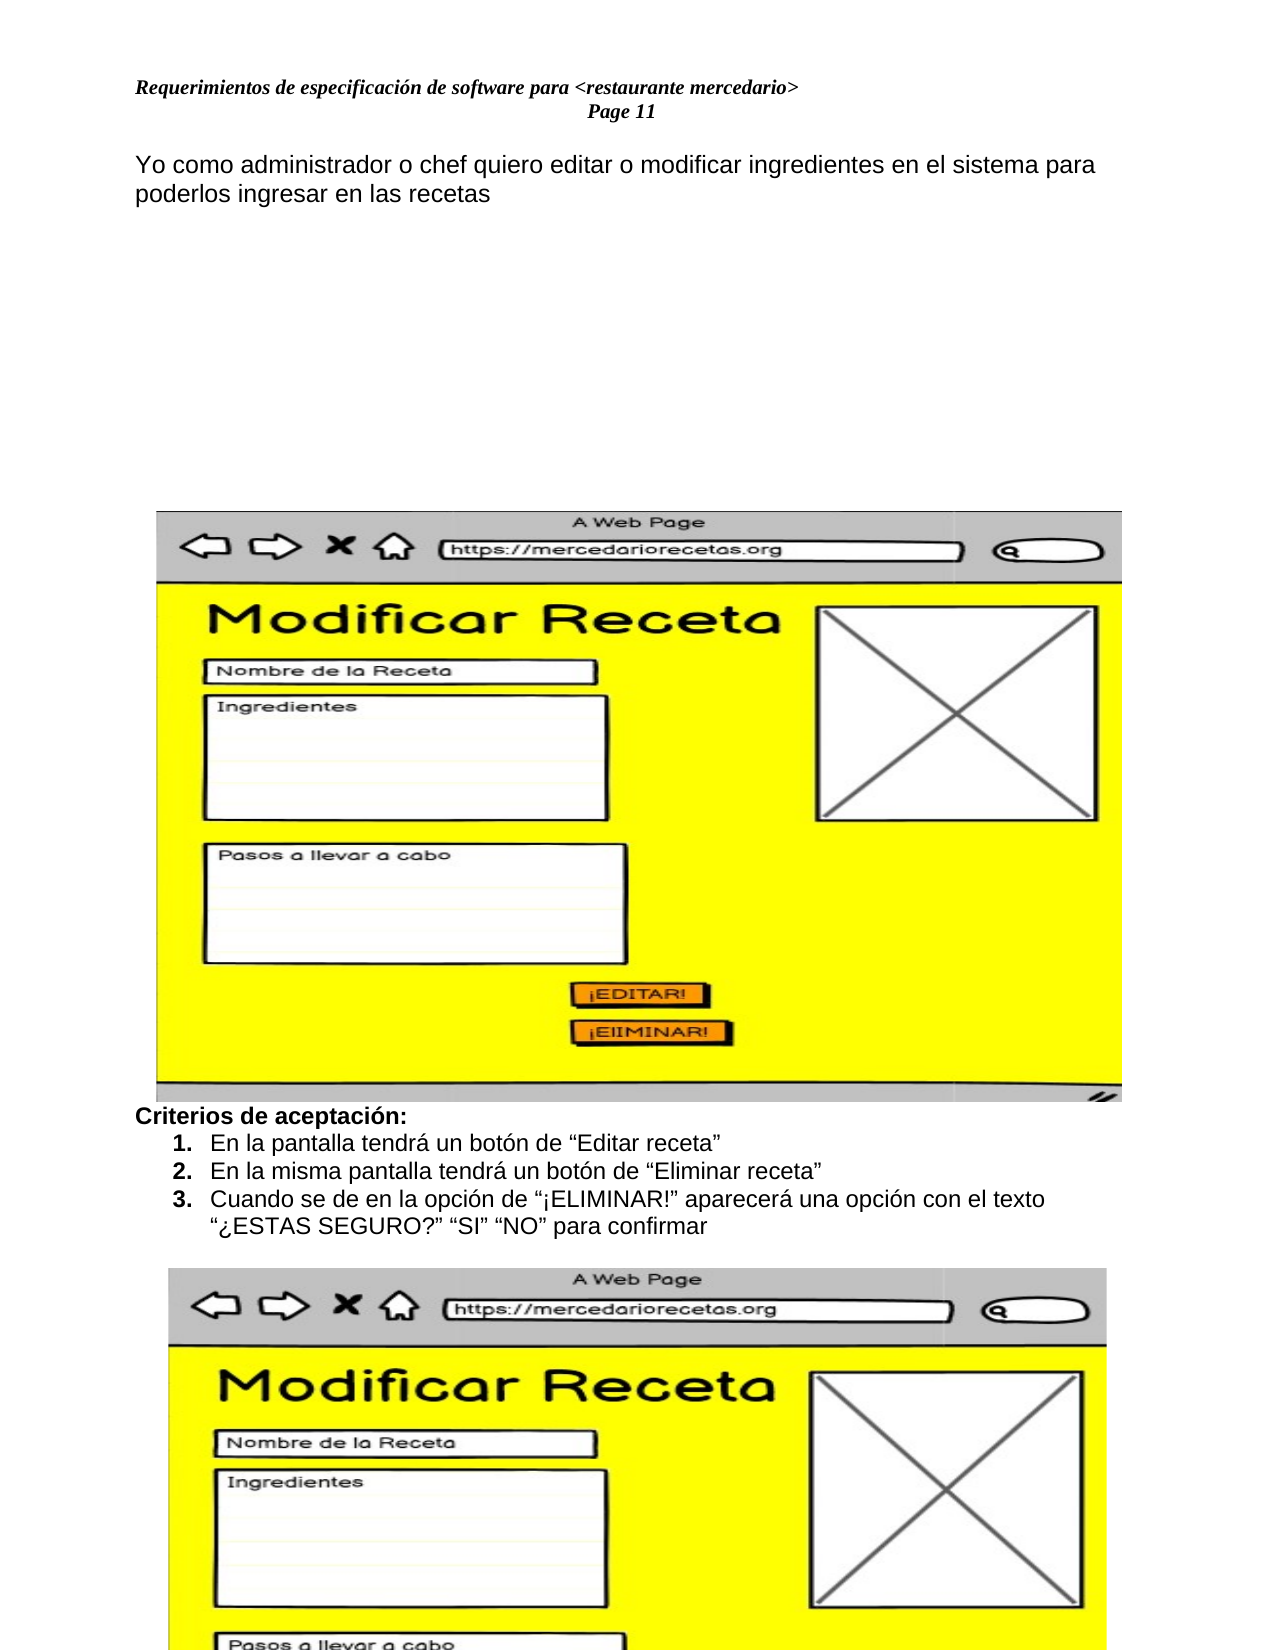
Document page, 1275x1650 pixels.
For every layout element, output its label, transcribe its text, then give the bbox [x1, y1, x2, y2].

picture [168, 1268, 1107, 1650]
list Cuando se de en la opción de “¡ELIMINAR!” aparecerá una opción con el texto “¿ESTAS SEGURO?” “SI” “NO” para confirmar [172, 1184, 1140, 1240]
list En la pantalla tendrá un botón de “Editar receta” [172, 1129, 1140, 1157]
text Yo como administrador o chef quiero editar o modificar ingredientes en el sistema para poderlos ingresar en las recetas [491, 150, 1140, 207]
list En la misma pantalla tendrá un botón de “Eliminar receta” [172, 1157, 1140, 1184]
picture [156, 511, 1122, 1102]
